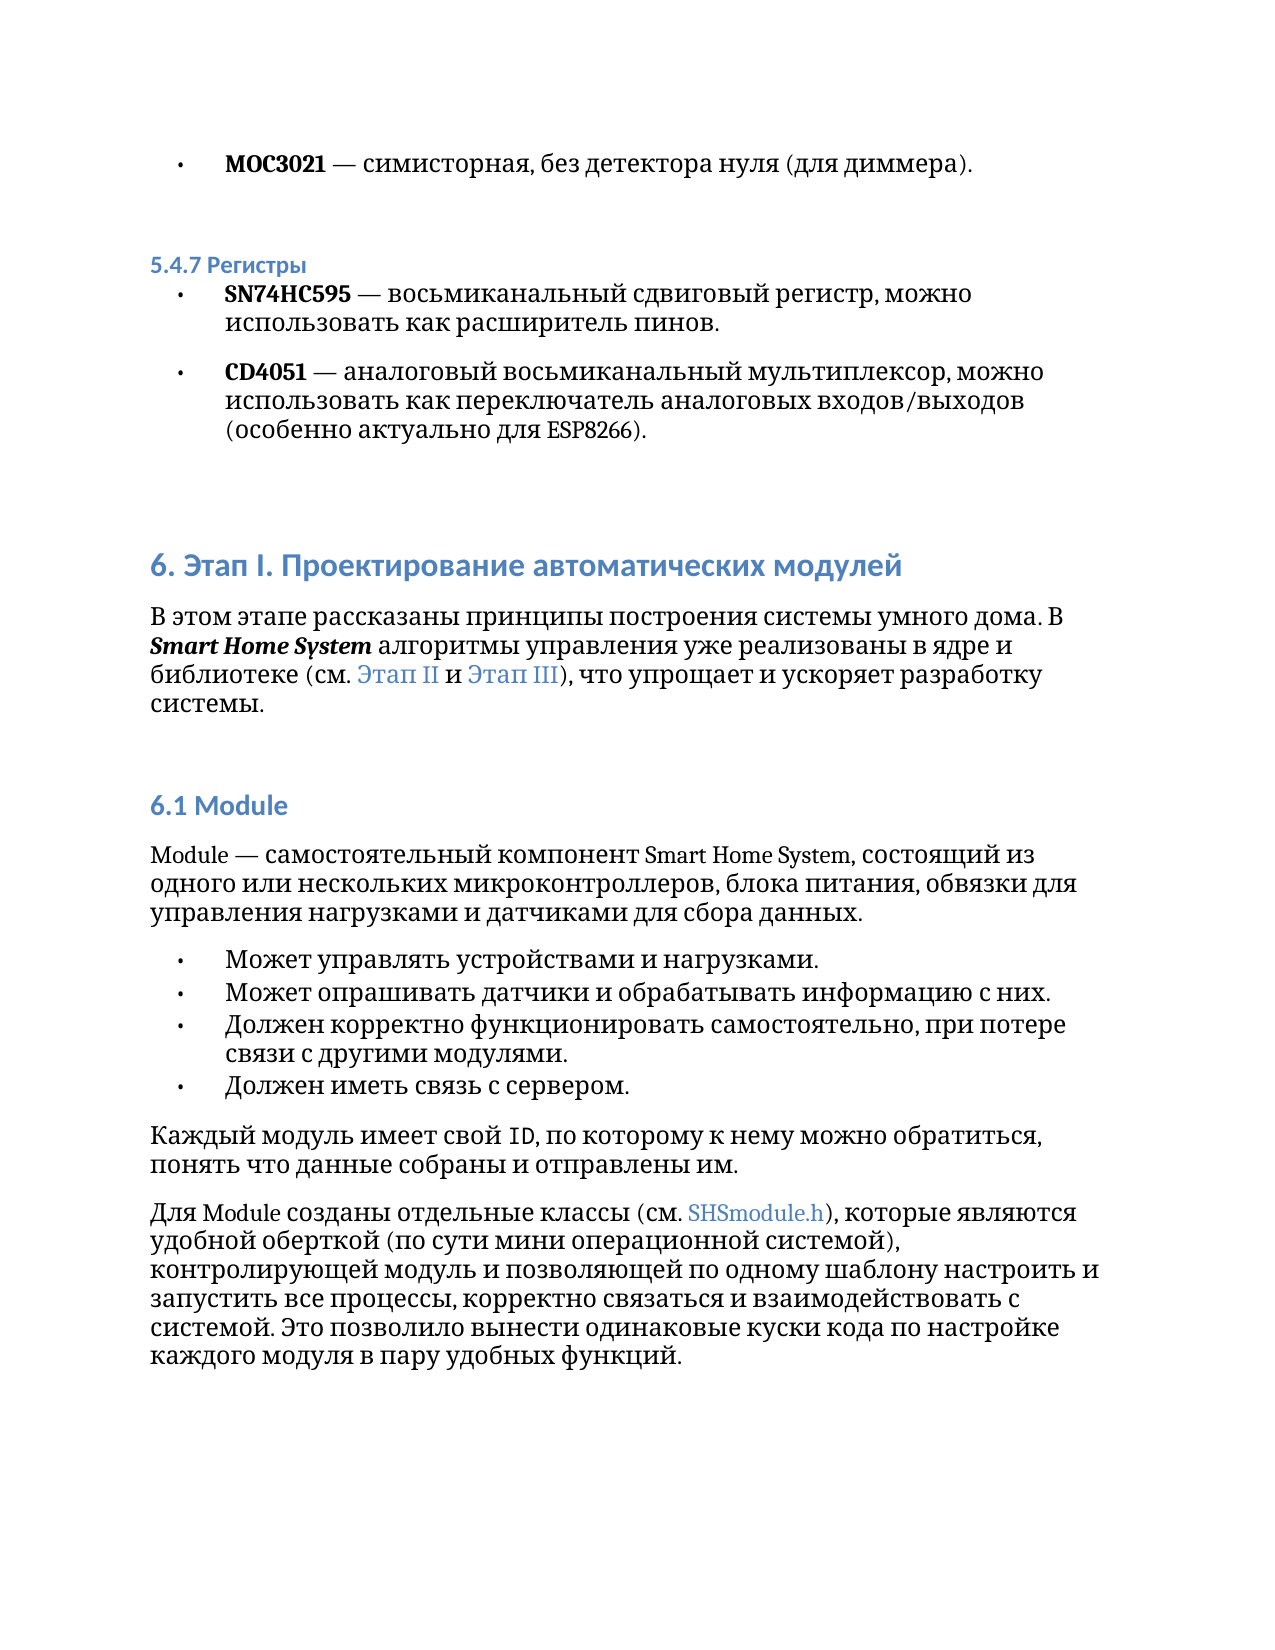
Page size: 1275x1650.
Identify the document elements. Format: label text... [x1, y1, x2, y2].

text Для Module созданы отдельные классы (см. SHSmodule.h), которые являются удобной оберткой (по сути мини операционной системой), контролирующей модуль и позволяющей по одному шаблону настроить и запустить все процессы, корректно связаться и взаимодействовать с системой. Это позволило вынести одинаковые куски кода по настройке каждого модуля в пару удобных функций. [150, 1198, 1125, 1371]
text В этом этапе рассказаны принципы построения системы умного дома. В Smart Home System алгоритмы управления уже реализованы в ядре и библиотеке (см. Этап II и Этап III), что упрощает и ускоряет разработку системы. [150, 603, 1125, 718]
subtitle 5.4.7 Регистры [150, 249, 1125, 280]
list Должен корректно функционировать самостоятельно, при потере связи с другими модулями. [175, 1011, 1125, 1068]
list Может опрашивать датчики и обрабатывать информацию с них. [175, 978, 1125, 1007]
list Может управлять устройствами и нагрузками. [175, 946, 1125, 975]
subtitle 6. Этап I. Проектирование автоматических модулей [150, 544, 1125, 584]
text Каждый модуль имеет свой ID, по которому к нему можно обратиться, понять что данные собраны и отправлены им. [150, 1120, 1125, 1180]
list CD4051 — аналоговый восьмиканальный мультиплексор, можно использовать как переключатель аналоговых входов/выходов (особенно актуально для ESP8266). [175, 358, 1125, 444]
text Module — самостоятельный компонент Smart Home System, состоящий из одного или нескольких микроконтроллеров, блока питания, обвязки для управления нагрузками и датчиками для сбора данных. [150, 841, 1125, 927]
list Должен иметь связь с сервером. [175, 1072, 1125, 1101]
list MOC3021 — симисторная, без детектора нуля (для диммера). [175, 150, 1125, 179]
list SN74HC595 — восьмиканальный сдвиговый регистр, можно использовать как расширитель пинов. [175, 280, 1125, 337]
subtitle 6.1 Module [150, 787, 1125, 822]
